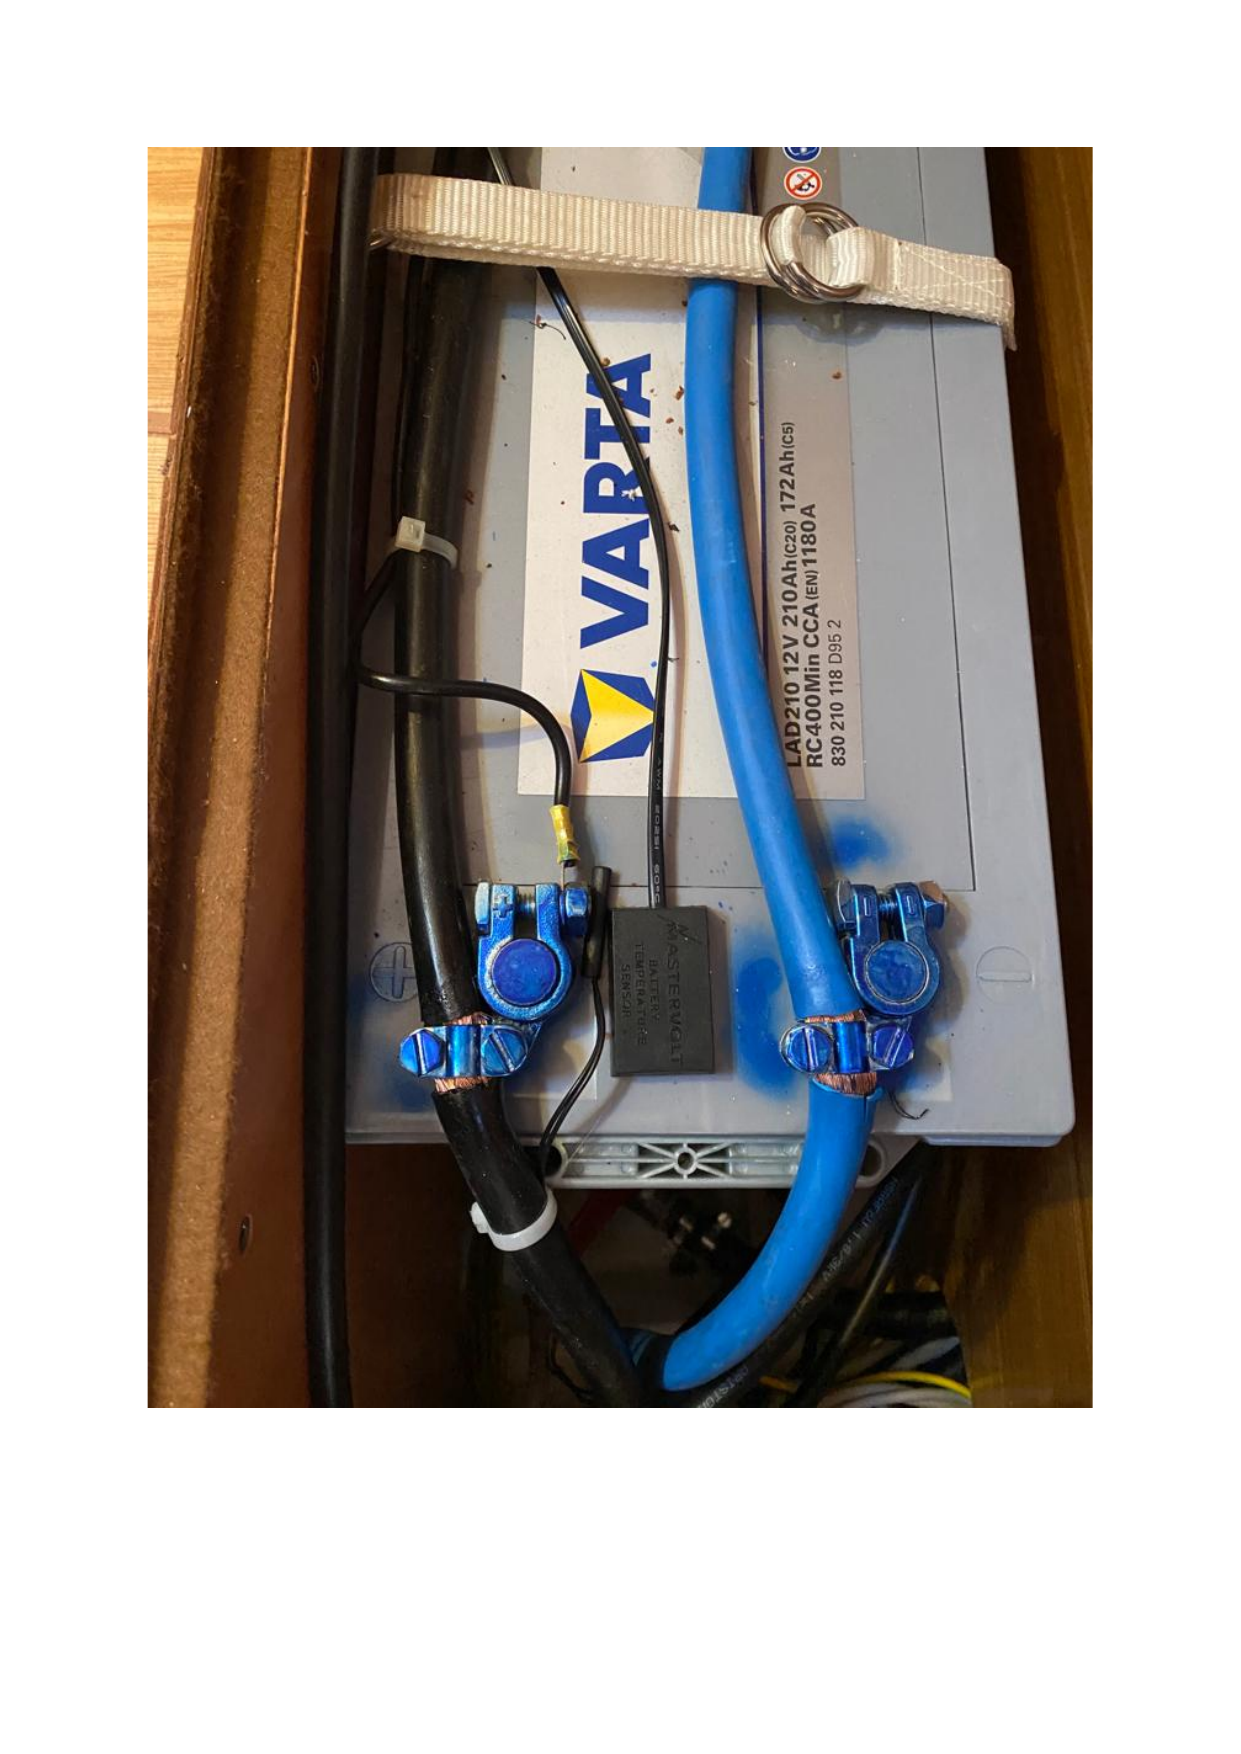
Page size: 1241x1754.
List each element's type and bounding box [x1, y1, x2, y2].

picture [147, 147, 1093, 1408]
